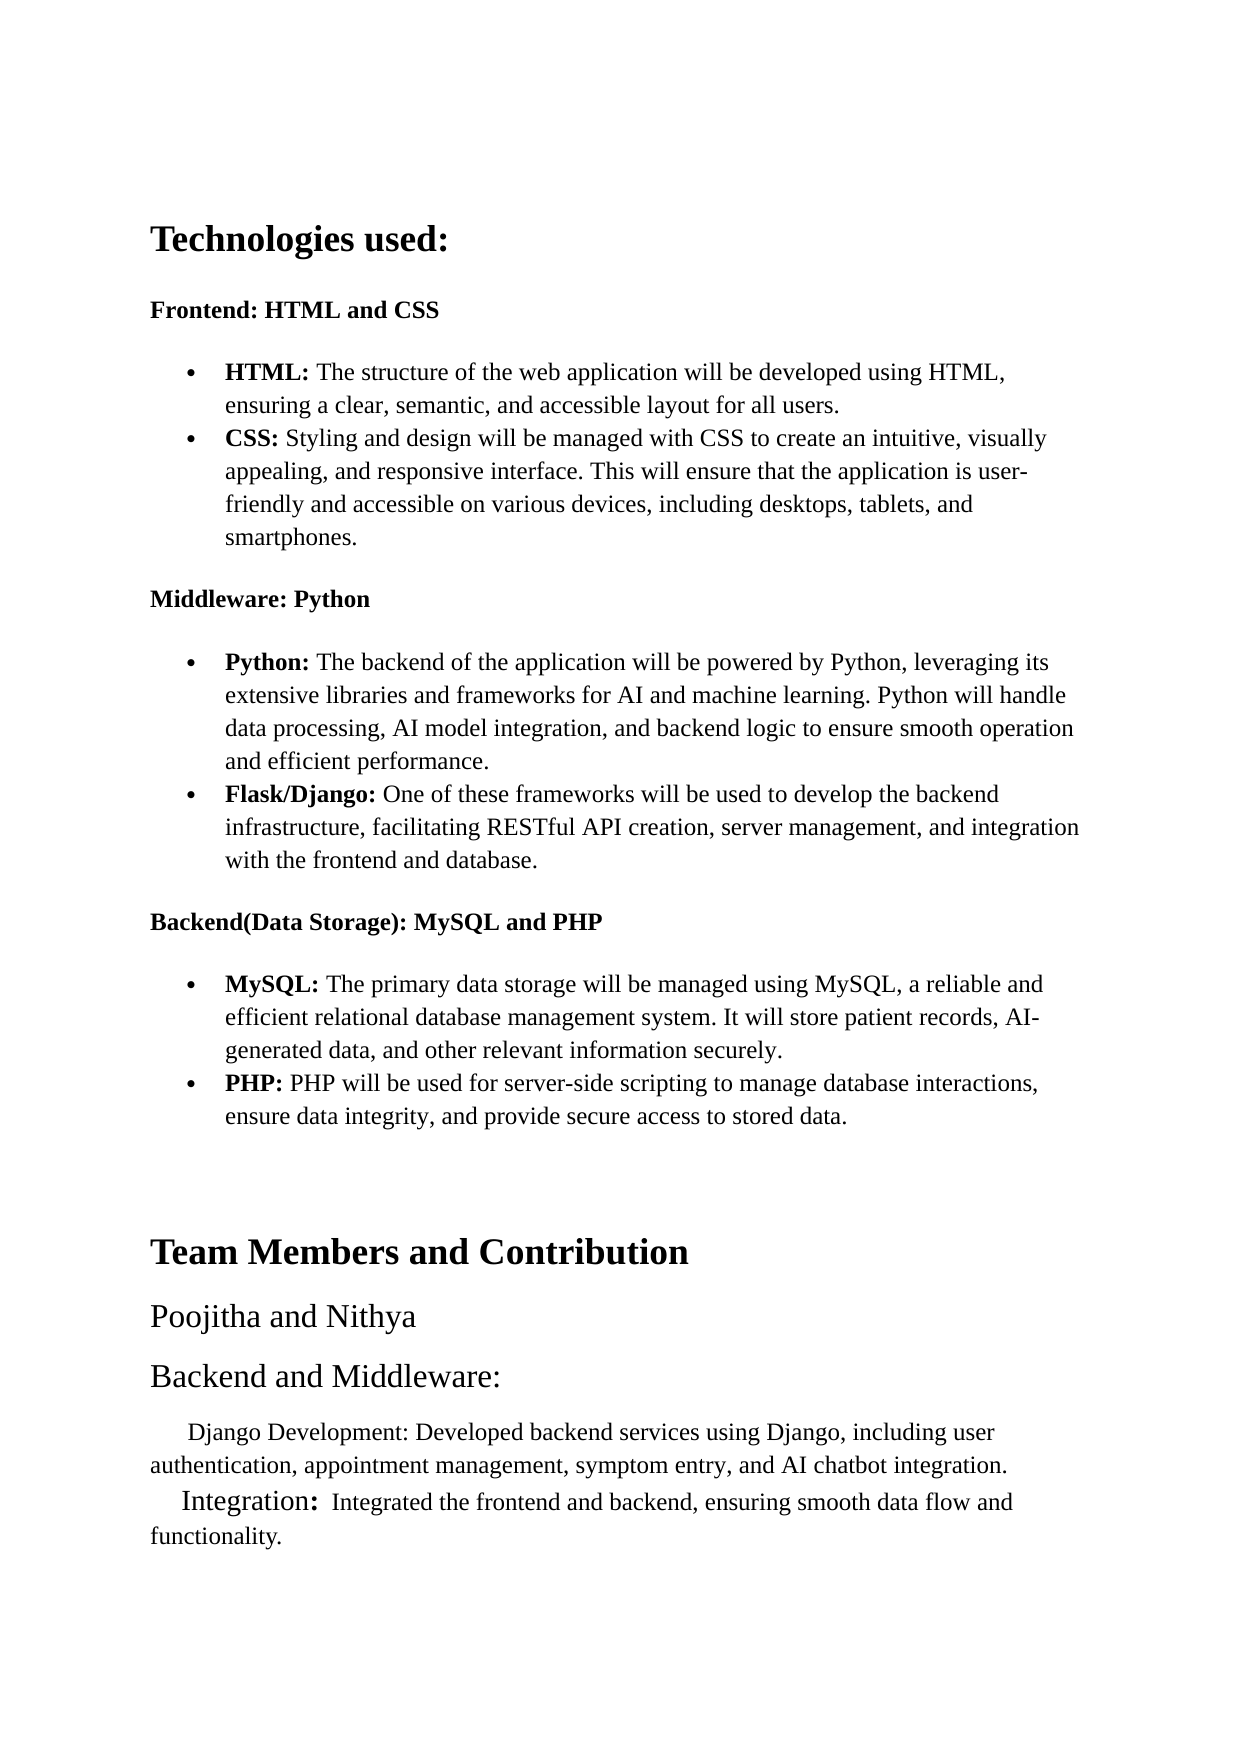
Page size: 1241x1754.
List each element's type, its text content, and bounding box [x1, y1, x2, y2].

list HTML: The structure of the web application will be developed using HTML, ensuring a clear, semantic, and accessible layout for all users. [187, 357, 1090, 419]
text Backend(Data Storage): MySQL and PHP [150, 907, 1090, 936]
text Poojitha and Nithya [150, 1296, 1090, 1334]
text Integration: Integrated the frontend and backend, ensuring smooth data flow and functionality. [150, 1483, 1090, 1550]
list MySQL: The primary data storage will be managed using MySQL, a reliable and efficient relational database management system. It will store patient records, AI-generated data, and other relevant information securely. [187, 969, 1090, 1064]
text Frontend: HTML and CSS [150, 295, 1090, 324]
list Python: The backend of the application will be powered by Python, leveraging its extensive libraries and frameworks for AI and machine learning. Python will handle data processing, AI model integration, and backend logic to ensure smooth operation and efficient performance. [187, 647, 1090, 774]
text Team Members and Contribution [150, 1230, 1090, 1273]
list CSS: Styling and design will be managed with CSS to create an intuitive, visually appealing, and responsive interface. This will ensure that the application is user-friendly and accessible on various devices, including desktops, tablets, and smartphones. [187, 423, 1090, 551]
text Technologies used: [150, 216, 1090, 259]
list Flask/Django: One of these frameworks will be used to develop the backend infrastructure, facilitating RESTful API creation, server management, and integration with the frontend and database. [187, 779, 1090, 873]
text Django Development: Developed backend services using Django, including user authentication, appointment management, symptom entry, and AI chatbot integration. [150, 1417, 1090, 1479]
text Backend and Middleware: [150, 1357, 1090, 1395]
text Middleware: Python [150, 584, 1090, 613]
list PHP: PHP will be used for server-side scripting to manage database interactions, ensure data integrity, and provide secure access to stored data. [187, 1068, 1090, 1130]
